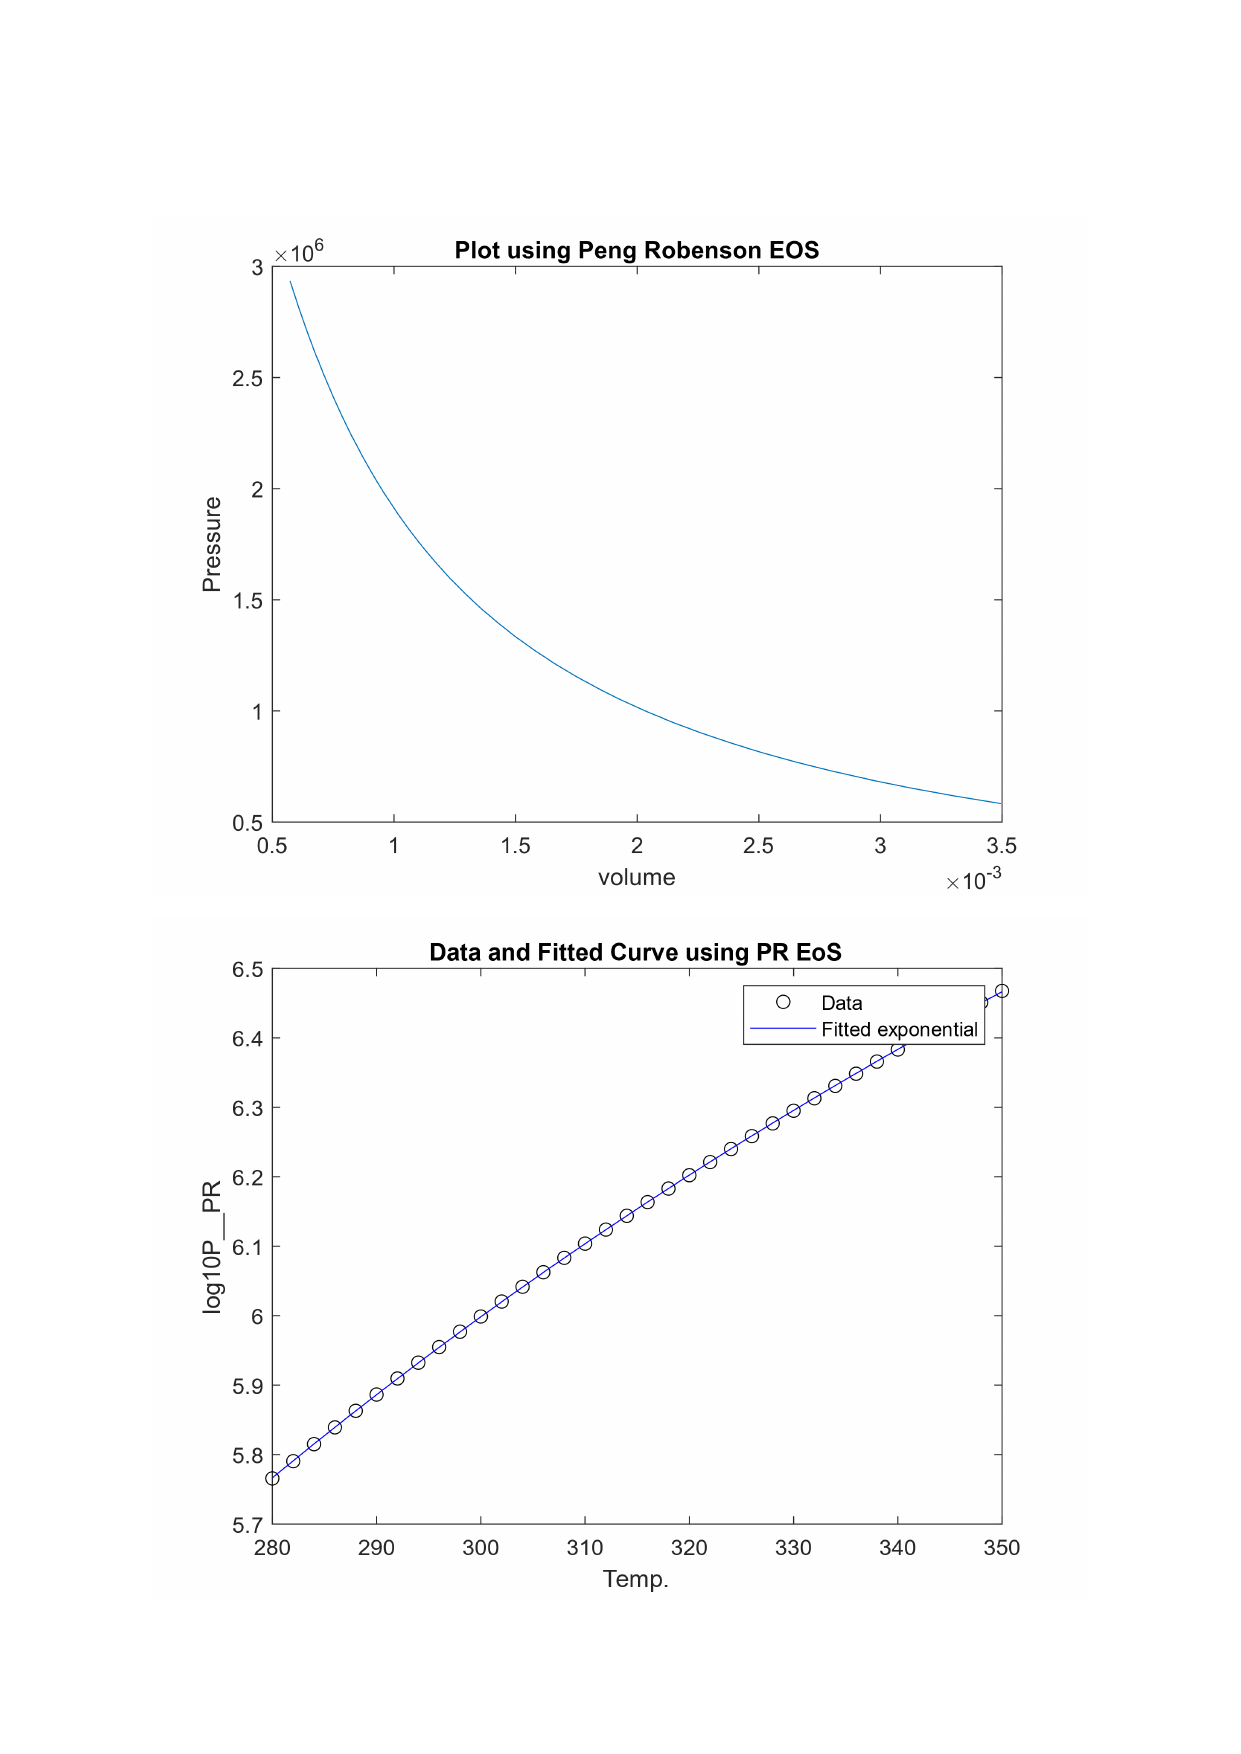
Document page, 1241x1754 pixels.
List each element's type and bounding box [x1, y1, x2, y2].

picture [150, 917, 1091, 1599]
picture [150, 215, 1091, 897]
